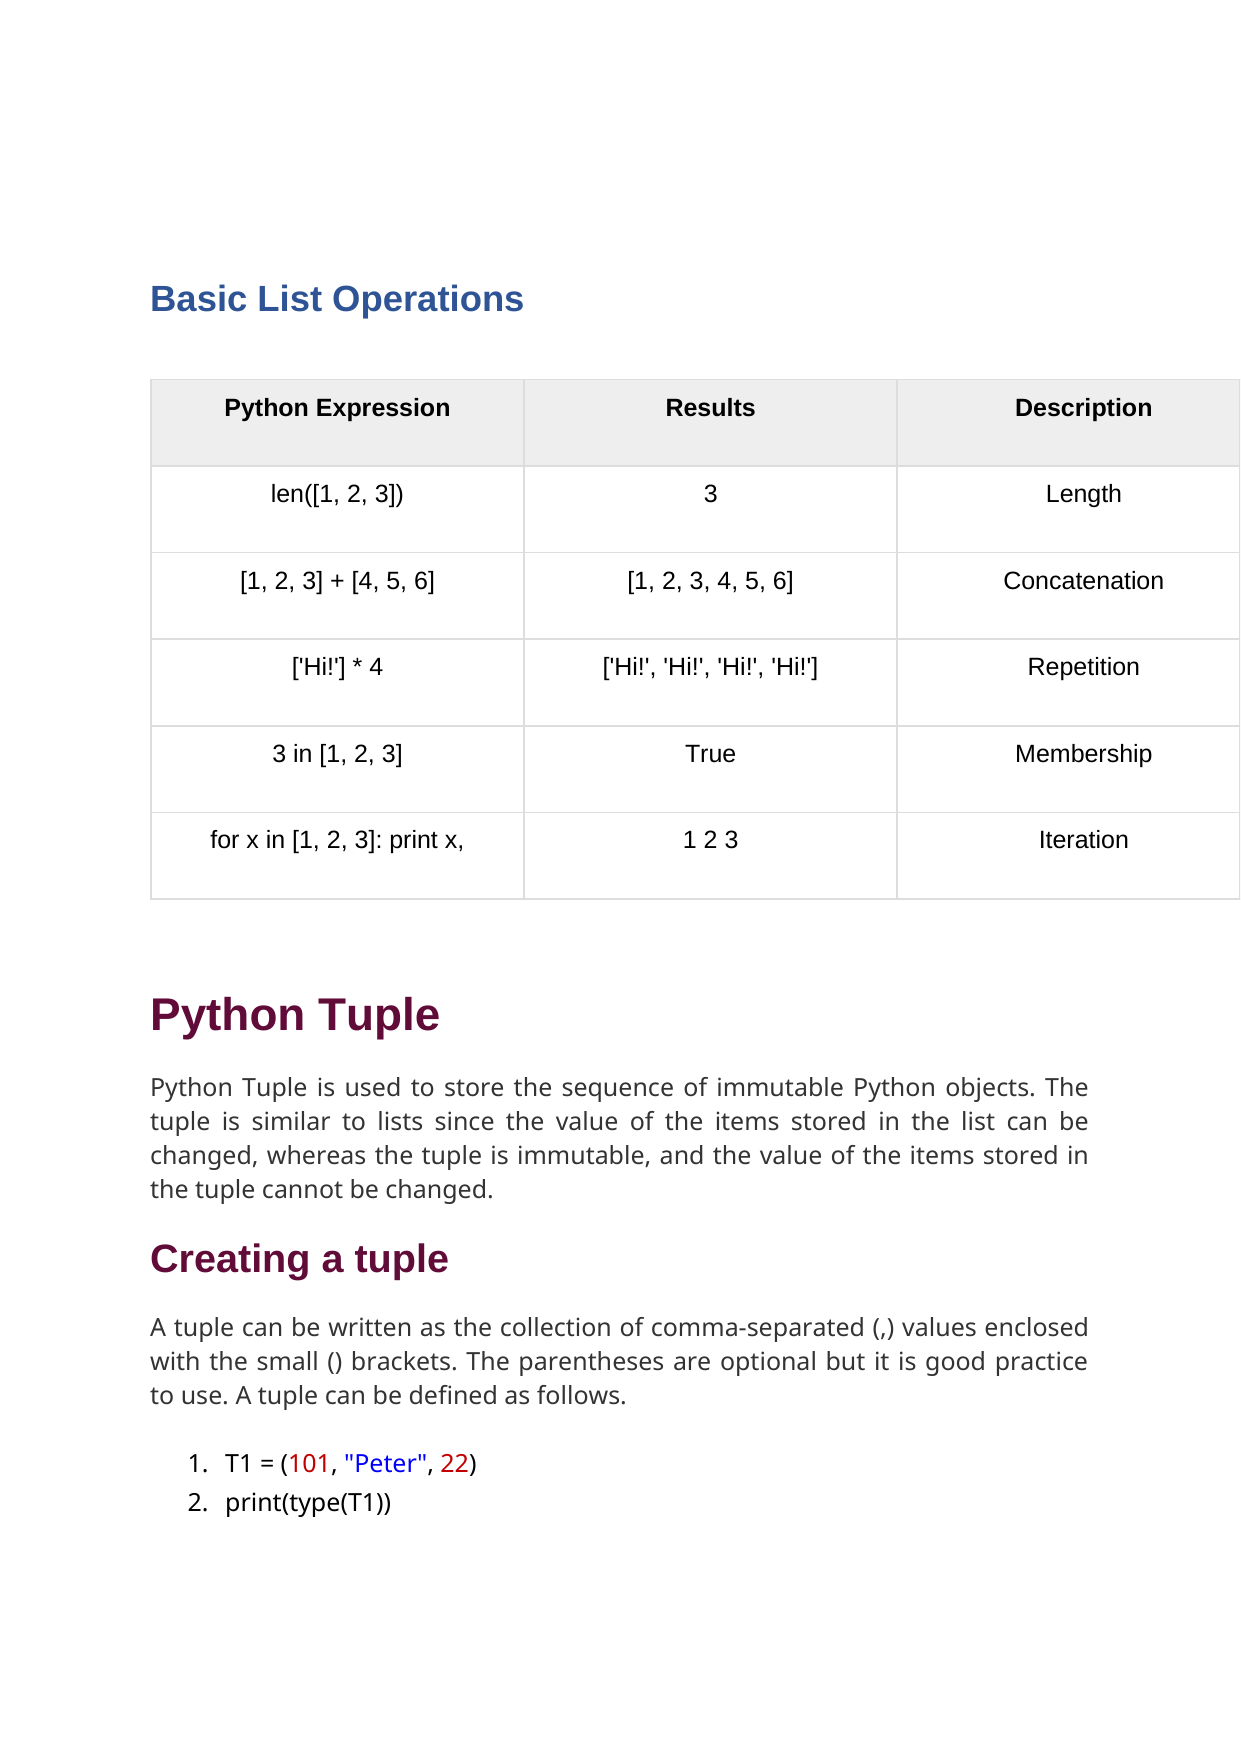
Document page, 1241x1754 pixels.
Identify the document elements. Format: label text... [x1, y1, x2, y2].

table_cell [1, 2, 3] + [4, 5, 6] [152, 553, 523, 638]
table_cell Membership [898, 727, 1239, 811]
table_header Results [525, 380, 896, 465]
table_cell Length [898, 467, 1239, 552]
table_header Description [898, 380, 1239, 465]
table_cell Iteration [898, 813, 1239, 898]
table_cell Repetition [898, 640, 1239, 725]
subtitle Python Tuple [150, 988, 1090, 1040]
table_cell Concatenation [898, 553, 1239, 638]
list print(type(T1)) [187, 1480, 1090, 1519]
table_cell 3 [525, 467, 896, 552]
table_cell 3 in [1, 2, 3] [152, 727, 523, 811]
subtitle Basic List Operations [150, 277, 1090, 319]
table_cell for x in [1, 2, 3]: print x, [152, 813, 523, 898]
text A tuple can be written as the collection of comma-separated (,) values enclosed with the small () brackets. The parentheses are optional but it is good practice to use. A tuple can be defined as follows. [150, 1310, 1090, 1412]
table_cell ['Hi!', 'Hi!', 'Hi!', 'Hi!'] [525, 640, 896, 725]
table_cell ['Hi!'] * 4 [152, 640, 523, 725]
table_cell len([1, 2, 3]) [152, 467, 523, 552]
table_cell 1 2 3 [525, 813, 896, 898]
table_cell True [525, 727, 896, 811]
table_cell [1, 2, 3, 4, 5, 6] [525, 553, 896, 638]
text Python Tuple is used to store the sequence of immutable Python objects. The tuple is similar to lists since the value of the items stored in the list can be changed, whereas the tuple is immutable, and the value of the items stored in the tuple cannot be changed. [150, 1069, 1090, 1206]
list T1 = (101, "Peter", 22) [187, 1441, 1090, 1480]
table_header Python Expression [152, 380, 523, 465]
subtitle Creating a tuple [150, 1235, 1090, 1281]
